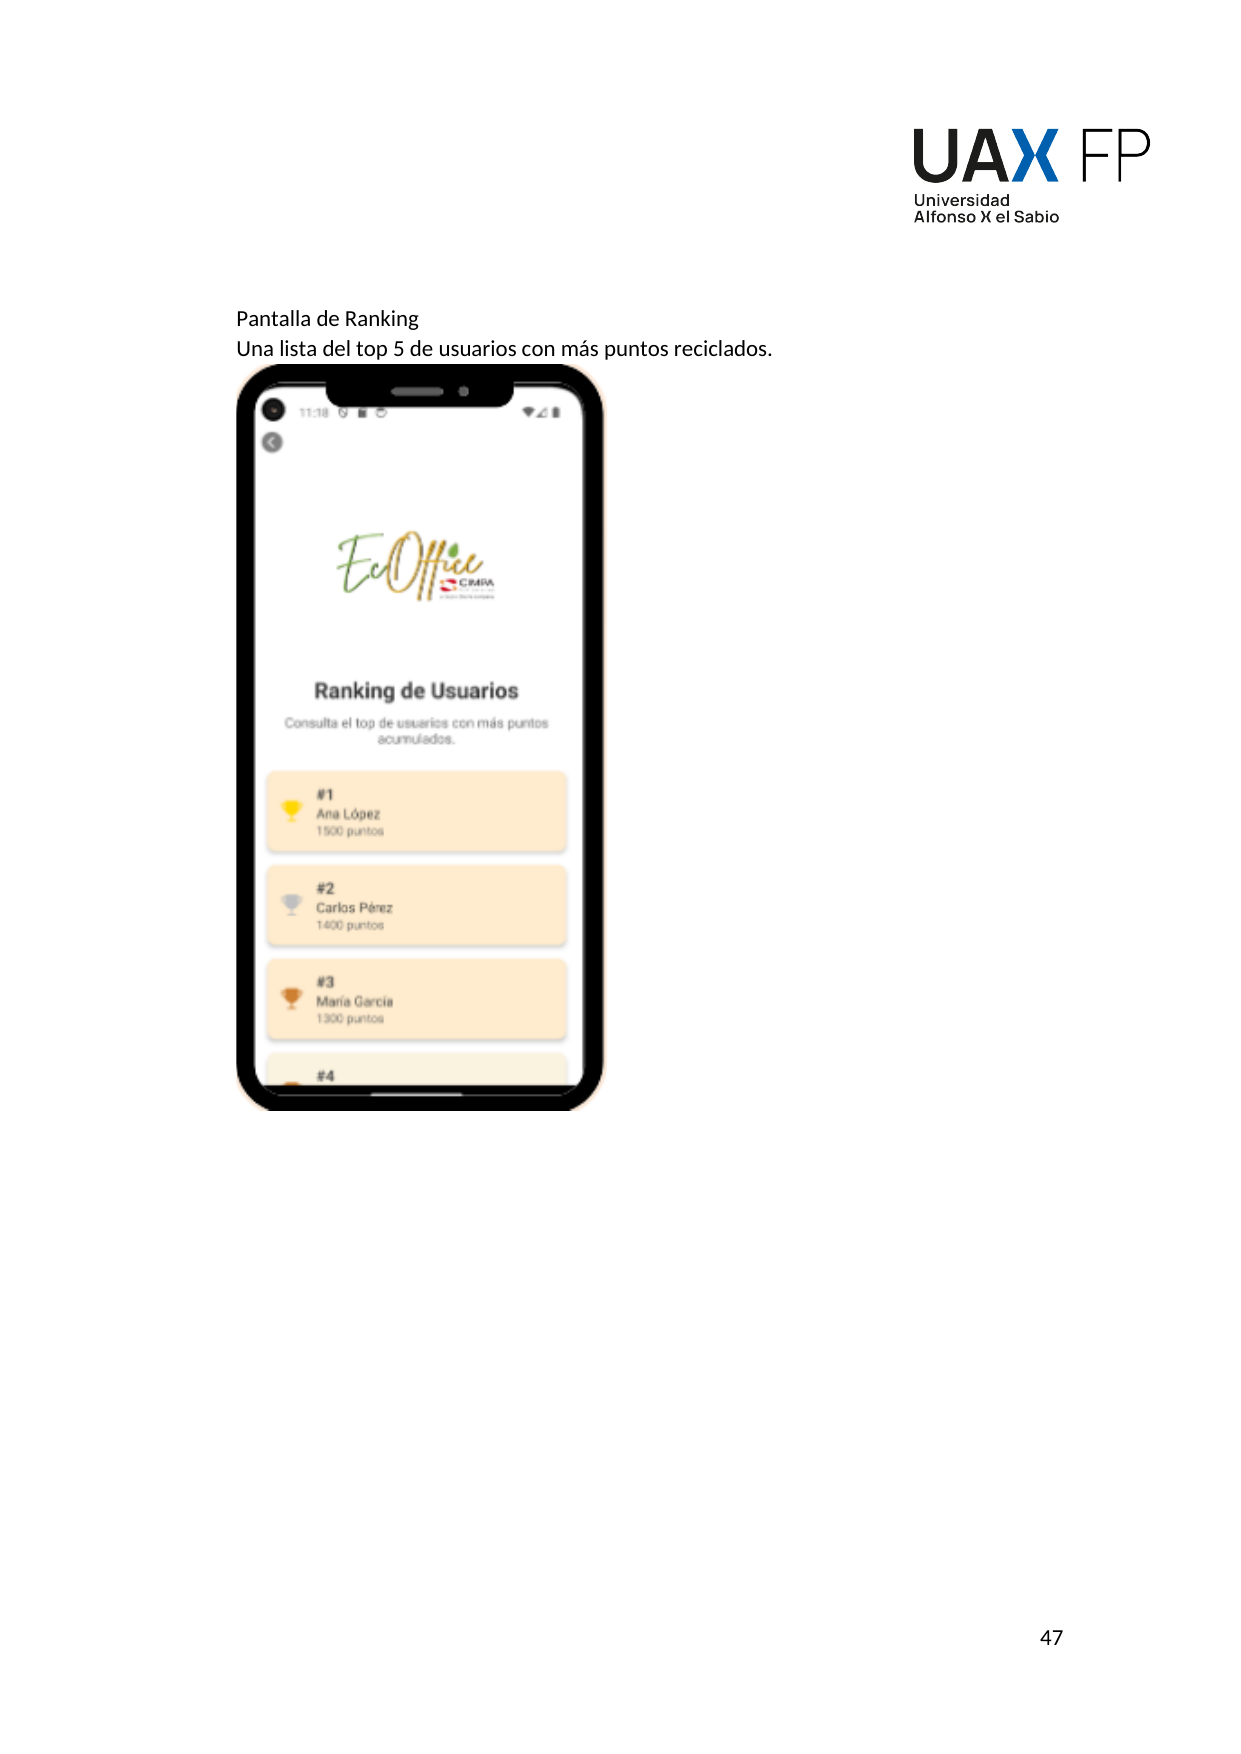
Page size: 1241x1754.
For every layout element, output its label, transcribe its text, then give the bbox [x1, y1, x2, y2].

picture [236, 364, 608, 1111]
picture [887, 103, 1176, 249]
